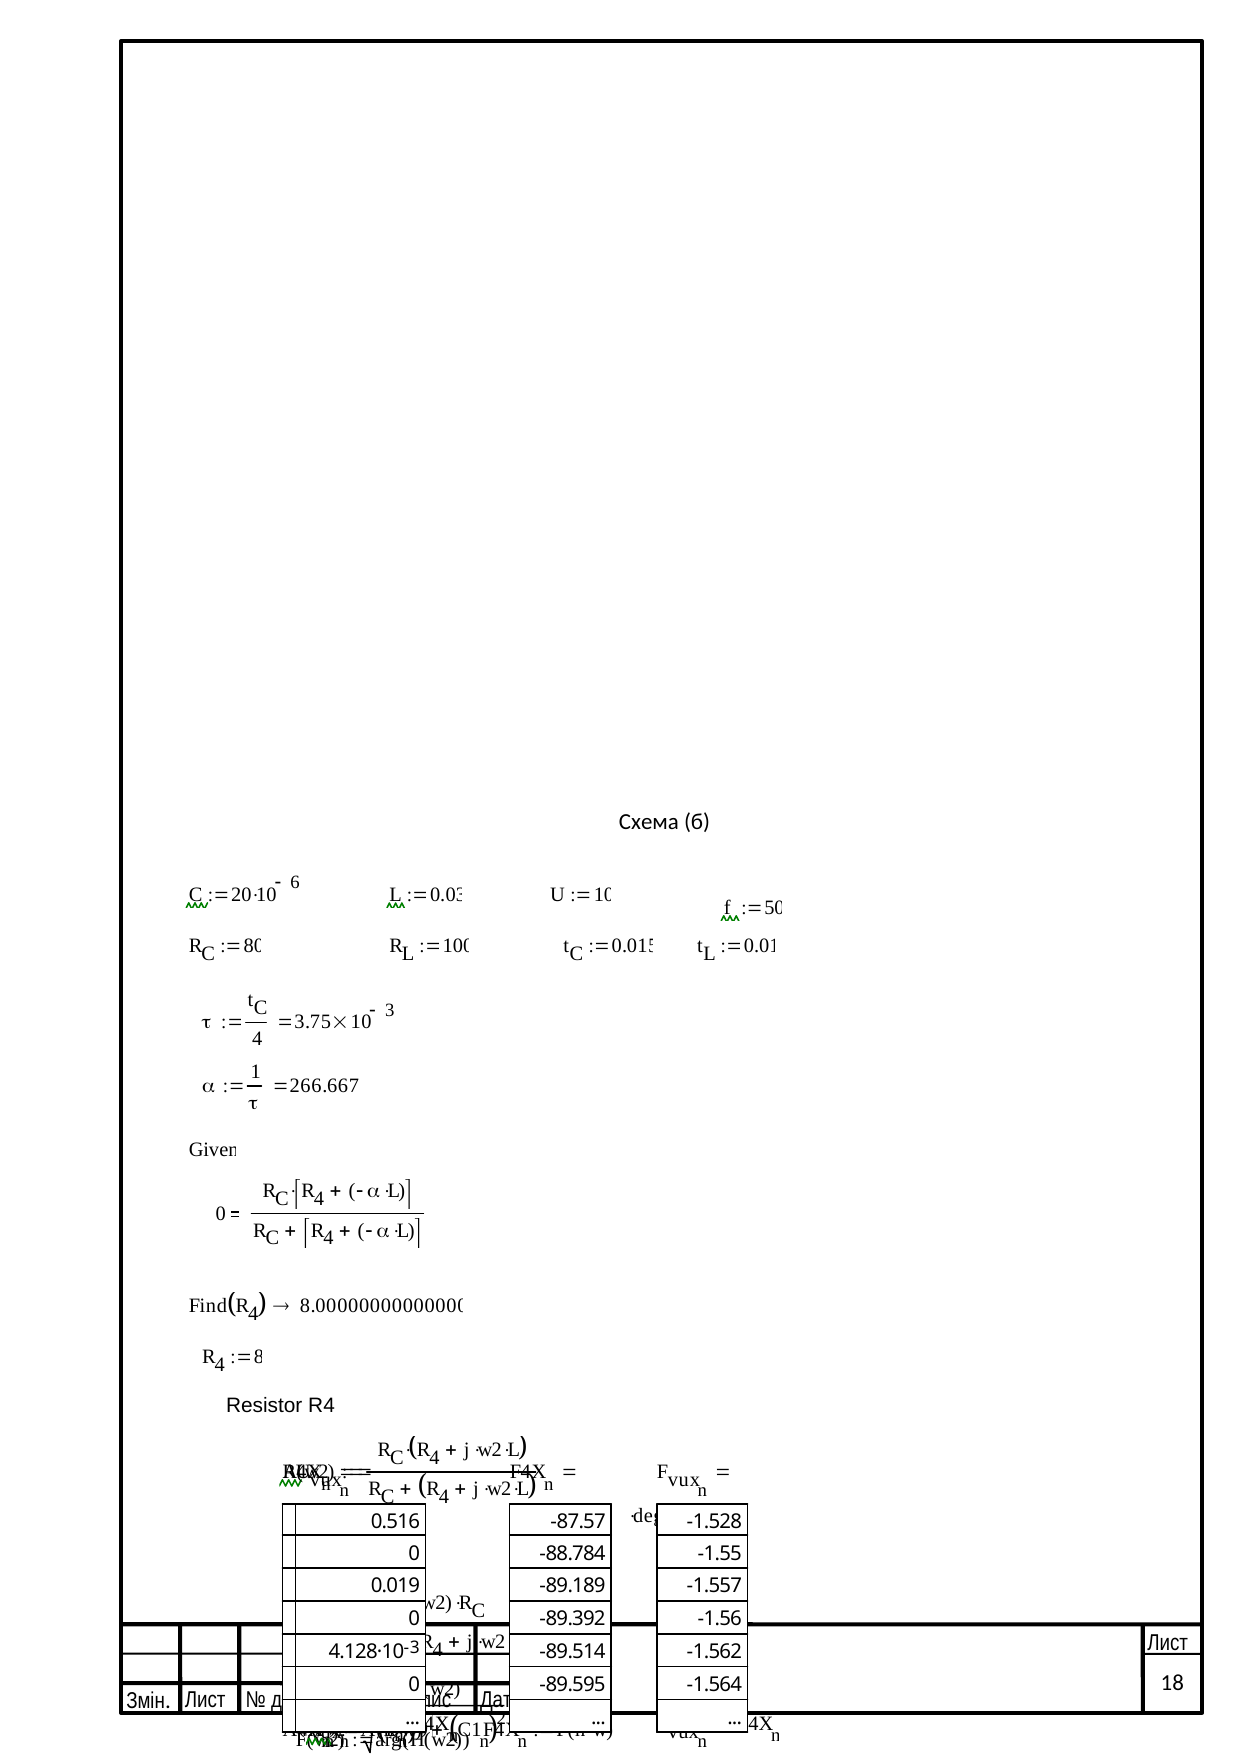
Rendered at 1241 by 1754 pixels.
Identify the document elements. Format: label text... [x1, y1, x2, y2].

text Схема (б) [177, 807, 1152, 835]
text Resistor R4 [226, 1393, 518, 1417]
